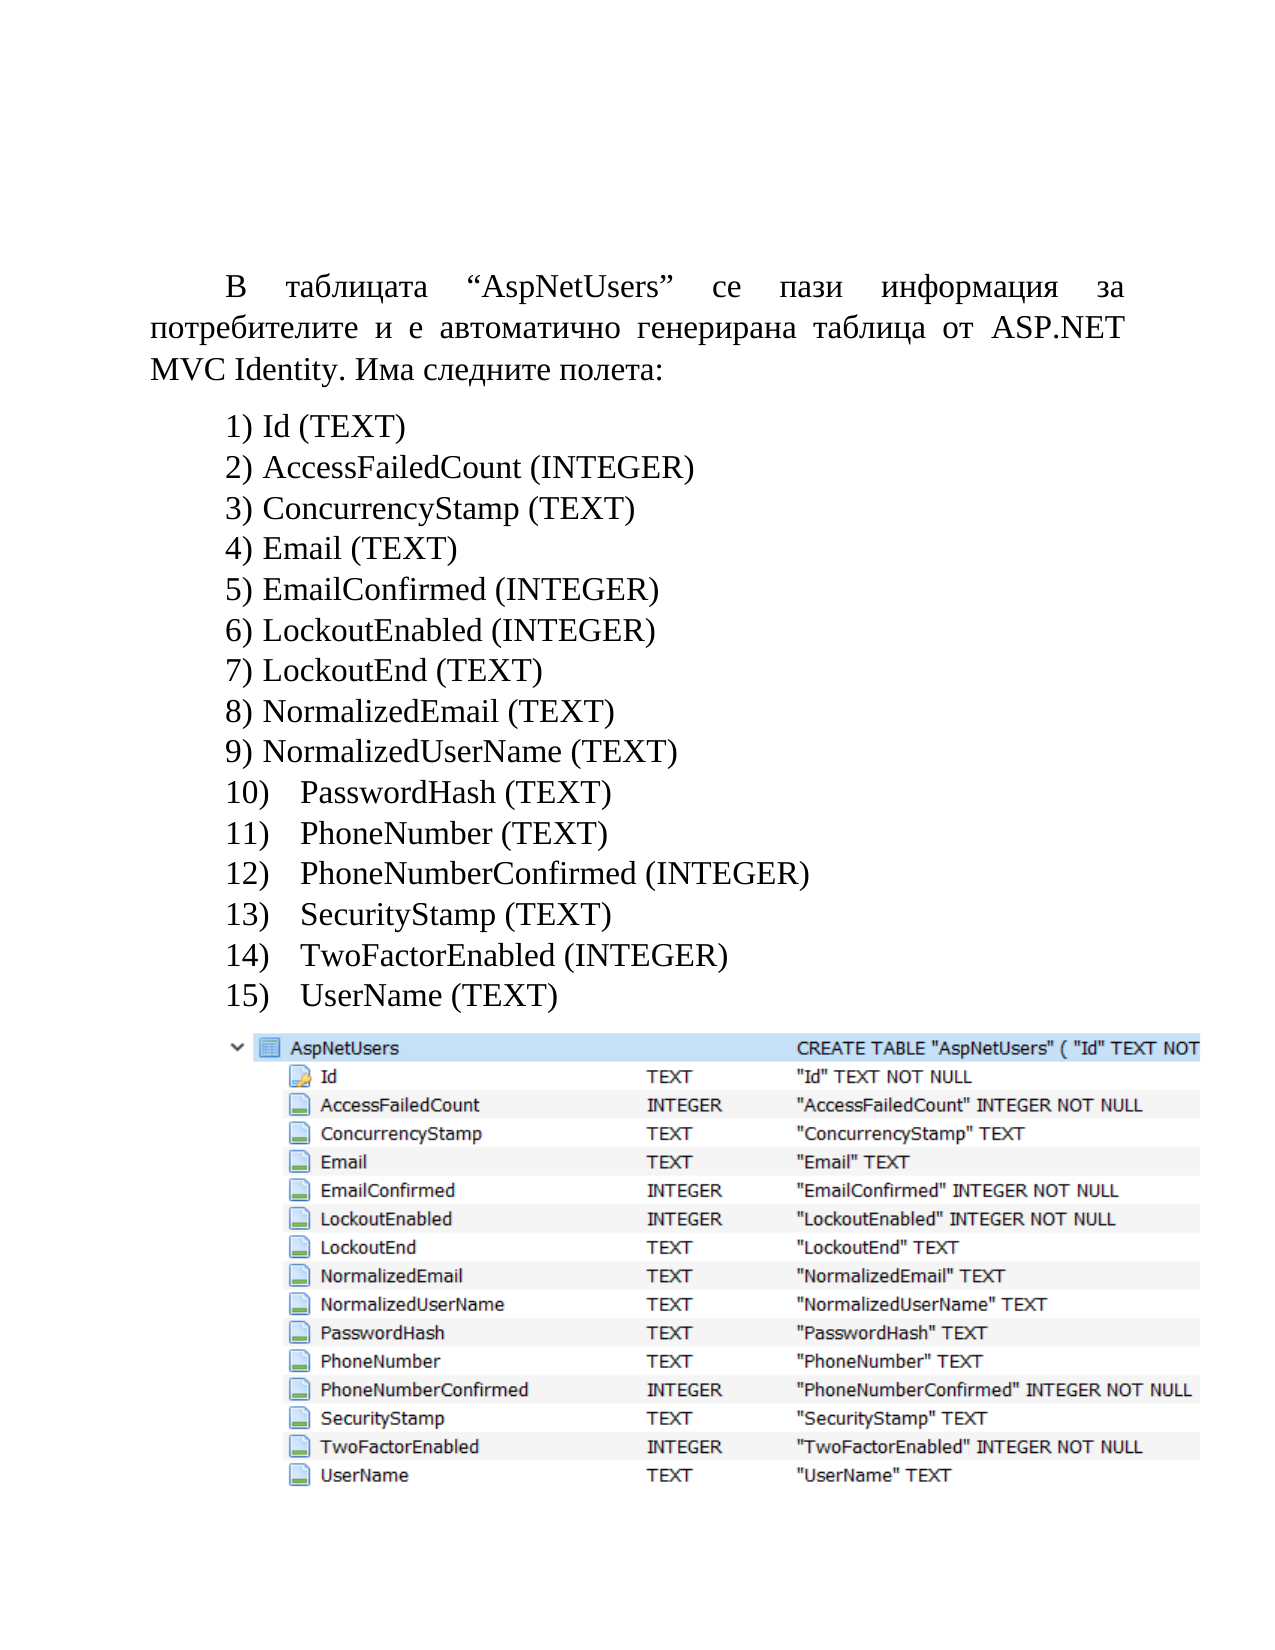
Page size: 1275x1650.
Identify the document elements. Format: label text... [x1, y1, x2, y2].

list Email (TEXT) [225, 529, 1125, 567]
list AccessFailedCount (INTEGER) [225, 447, 1125, 486]
list PhoneNumber (TEXT) [225, 813, 1125, 851]
list LockoutEnabled (INTEGER) [225, 610, 1125, 648]
list LockoutEnd (TEXT) [225, 651, 1125, 689]
picture [225, 1032, 1200, 1489]
list PhoneNumberConfirmed (INTEGER) [225, 854, 1125, 892]
text В таблицата “AspNetUsers” се пази информация за потребителите и е автоматично генерирана таблица от ASP.NET MVC Identity. Има следните полета: [150, 266, 1125, 387]
list EmailConfirmed (INTEGER) [225, 569, 1125, 608]
list Id (TEXT) [225, 407, 1125, 445]
list ConcurrencyStamp (TEXT) [225, 488, 1125, 526]
list NormalizedUserName (TEXT) [225, 732, 1125, 770]
list TwoFactorEnabled (INTEGER) [225, 935, 1125, 973]
list PasswordHash (TEXT) [225, 772, 1125, 811]
list NormalizedEmail (TEXT) [225, 691, 1125, 729]
list UserName (TEXT) [225, 976, 1125, 1014]
list SecurityStamp (TEXT) [225, 894, 1125, 933]
